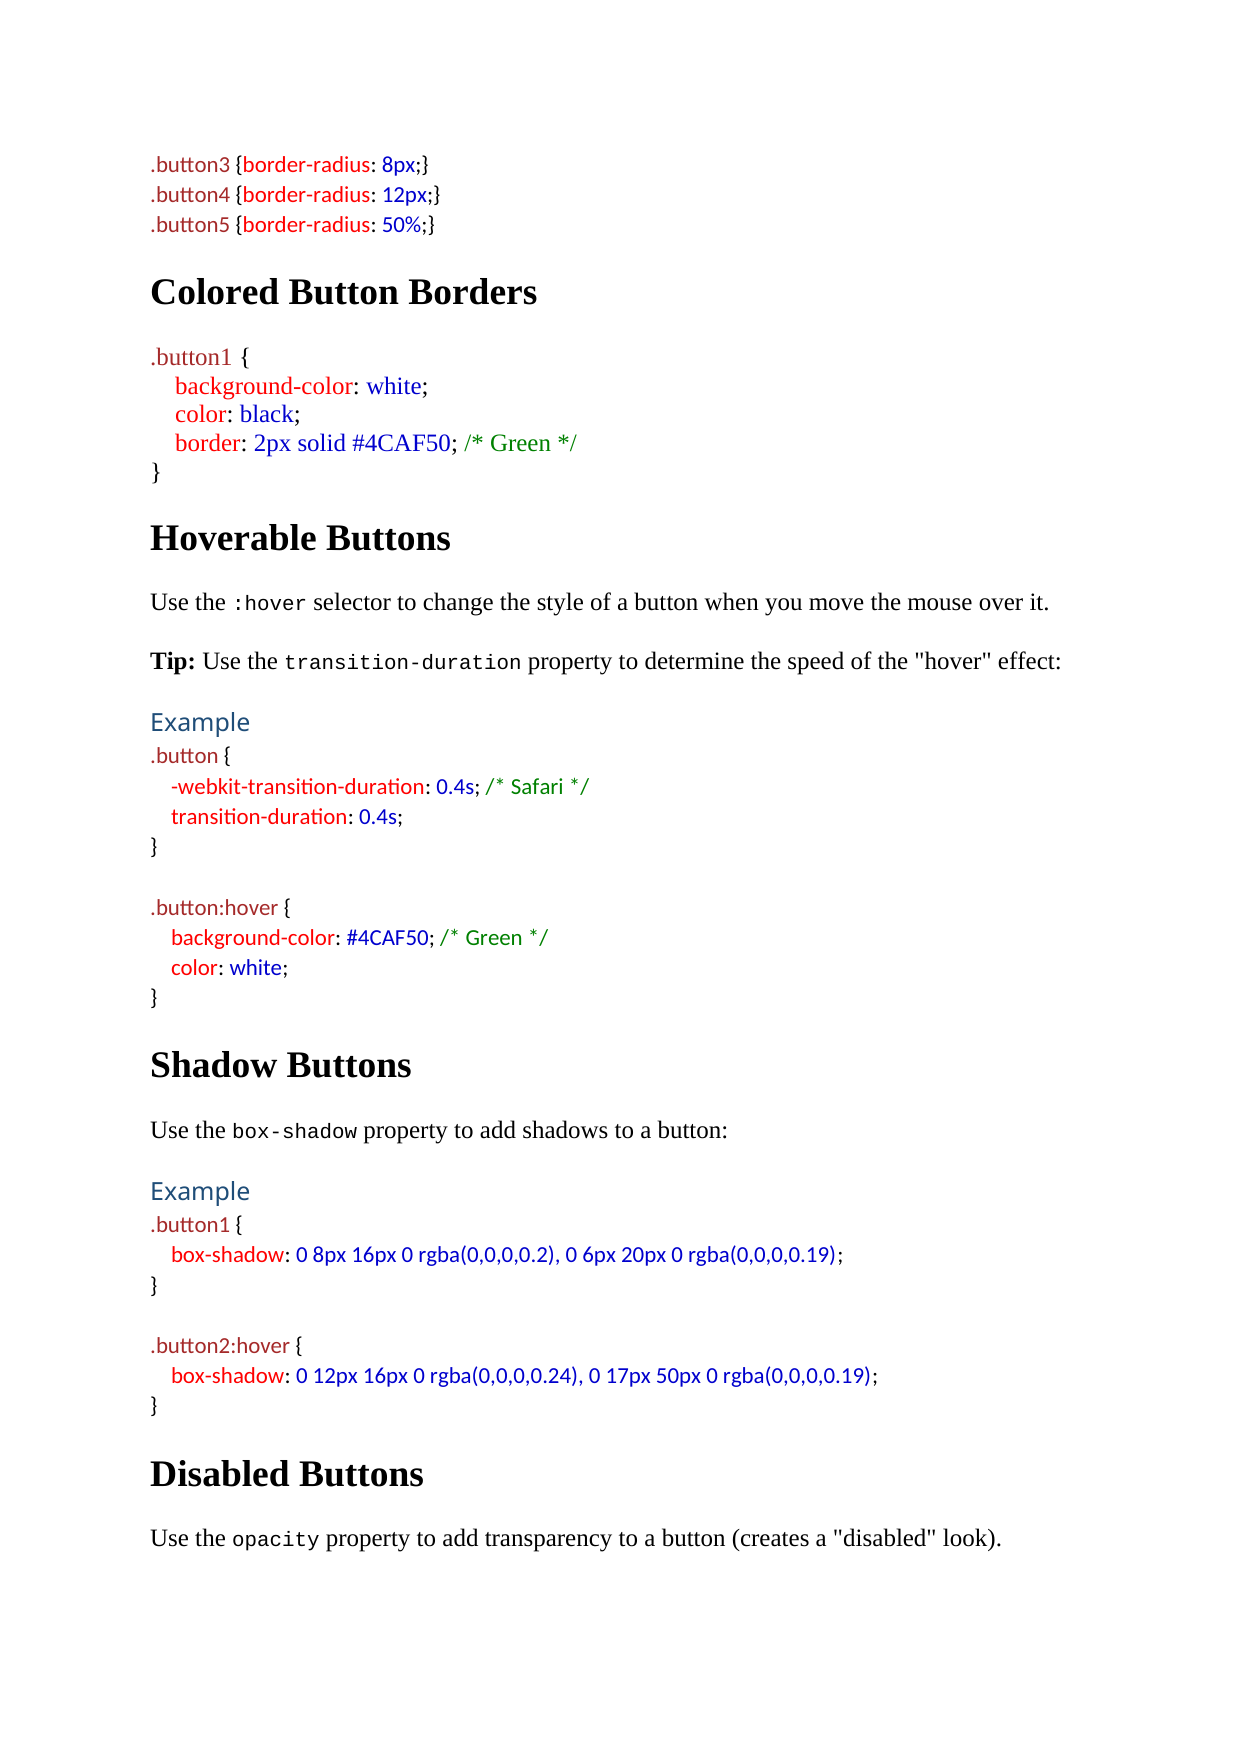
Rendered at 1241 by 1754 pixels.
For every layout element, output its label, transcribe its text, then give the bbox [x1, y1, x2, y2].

subtitle Shadow Buttons [150, 1043, 1090, 1086]
subtitle Colored Button Borders [150, 270, 1090, 313]
text Use the :hover selector to change the style of a button when you move the mouse over it. [150, 587, 1090, 617]
subtitle Disabled Buttons [150, 1451, 1090, 1494]
text Use the box-shadow property to add shadows to a button: [150, 1115, 1090, 1144]
text .button { -webkit-transition-duration: 0.4s; /* Safari */ transition-duration: 0.4s; } .button:hover { background-color: #4CAF50; /* Green */ color: white; } [150, 742, 1090, 1011]
text Tip: Use the transition-duration property to determine the speed of the "hover" effect: [150, 646, 1090, 676]
subtitle Hoverable Buttons [150, 515, 1090, 558]
subtitle Example [150, 1174, 1090, 1208]
subtitle Example [150, 705, 1090, 739]
text .button1 { background-color: white; color: black; border: 2px solid #4CAF50; /* Green */ } [150, 342, 1090, 486]
text .button1 { box-shadow: 0 8px 16px 0 rgba(0,0,0,0.2), 0 6px 20px 0 rgba(0,0,0,0.19); } .button2:hover { box-shadow: 0 12px 16px 0 rgba(0,0,0,0.24), 0 17px 50px 0 rgba(0,0,0,0.19); } [150, 1210, 1090, 1420]
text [150, 150, 1090, 238]
text Use the opacity property to add transparency to a button (creates a "disabled" look). [150, 1523, 1090, 1553]
